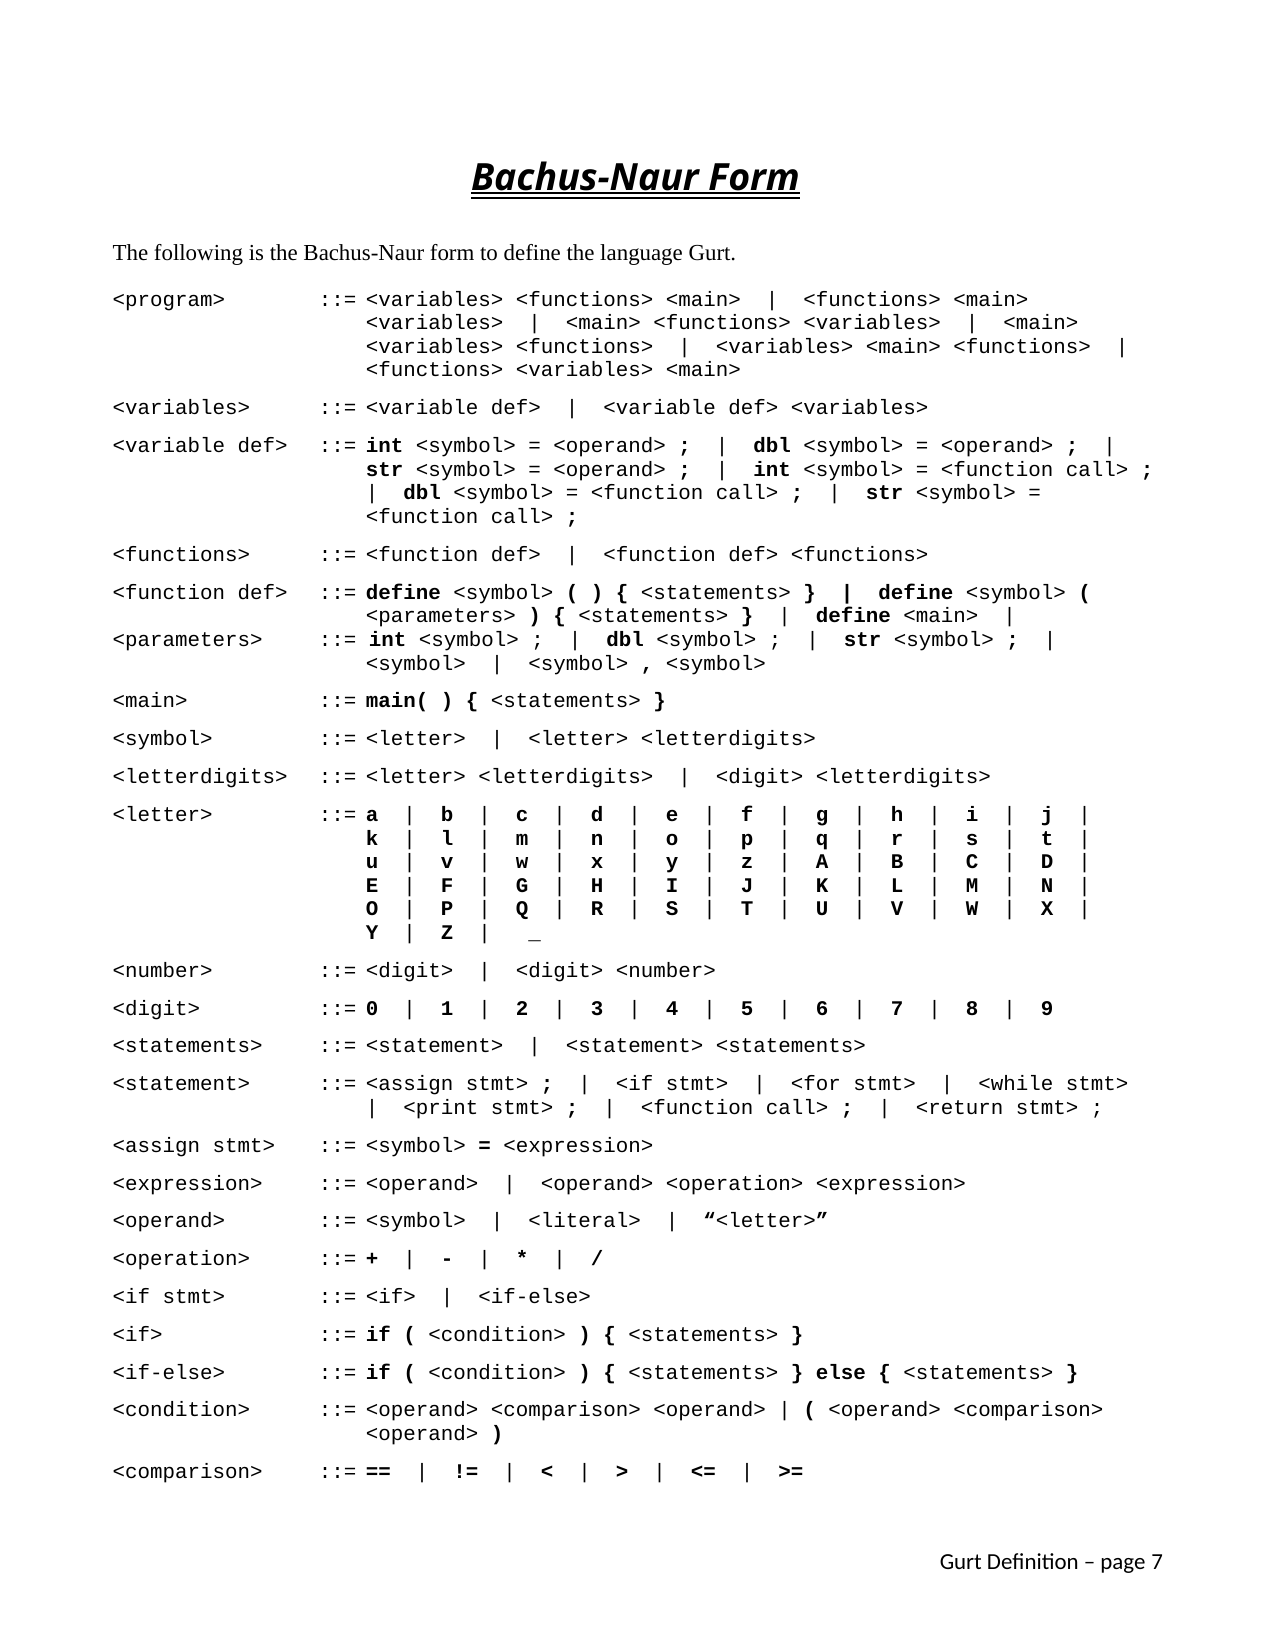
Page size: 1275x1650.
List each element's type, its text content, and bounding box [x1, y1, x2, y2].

text <if-else> ::= if ( <condition> ) { <statements> } else { <statements> } [112, 1362, 1162, 1385]
text <if> ::= if ( <condition> ) { <statements> } [112, 1324, 1162, 1347]
text <parameters> ::= int <symbol> ; | dbl <symbol> ; | str <symbol> ; | <symbol> | <symbol> , <symbol> [112, 629, 1162, 676]
text <operand> ::= <symbol> | <literal> | “<letter>” [112, 1210, 1162, 1234]
text <main> ::= main( ) { <statements> } [112, 690, 1162, 714]
text <variable def> ::= int <symbol> = <operand> ; | dbl <symbol> = <operand> ; | str <symbol> = <operand> ; | int <symbol> = <function call> ; | dbl <symbol> = <function call> ; | str <symbol> = <function call> ; [112, 435, 1162, 530]
subtitle Bachus-Naur Form [112, 150, 1162, 201]
text <number> ::= <digit> | <digit> <number> [112, 960, 1162, 983]
text <digit> ::= 0 | 1 | 2 | 3 | 4 | 5 | 6 | 7 | 8 | 9 [112, 998, 1162, 1021]
text <comparison> ::= == | != | < | > | <= | >= [112, 1461, 1162, 1484]
text <letter> ::= a | b | c | d | e | f | g | h | i | j | k | l | m | n | o | p | q | r | s | t | u | v | w | x | y | z | A | B | C | D | E | F | G | H | I | J | K | L | M | N | O | P | Q | R | S | T | U | V | W | X | Y | Z | _ [112, 804, 1162, 946]
text <expression> ::= <operand> | <operand> <operation> <expression> [112, 1173, 1162, 1196]
text <condition> ::= <operand> <comparison> <operand> | ( <operand> <comparison> <operand> ) [112, 1399, 1162, 1447]
text <function def> ::= define <symbol> ( ) { <statements> } | define <symbol> ( <parameters> ) { <statements> } | define <main> | [112, 582, 1162, 629]
text The following is the Bachus-Naur form to define the language Gurt. [112, 238, 1162, 265]
text <statement> ::= <assign stmt> ; | <if stmt> | <for stmt> | <while stmt> | <print stmt> ; | <function call> ; | <return stmt> ; [112, 1073, 1162, 1121]
text <functions> ::= <function def> | <function def> <functions> [112, 544, 1162, 567]
text <symbol> ::= <letter> | <letter> <letterdigits> [112, 728, 1162, 752]
text <if stmt> ::= <if> | <if-else> [112, 1286, 1162, 1310]
text <program> ::= <variables> <functions> <main> | <functions> <main> <variables> | <main> <functions> <variables> | <main> <variables> <functions> | <variables> <main> <functions> | <functions> <variables> <main> [112, 288, 1162, 383]
text <assign stmt> ::= <symbol> = <expression> [112, 1135, 1162, 1158]
text <operation> ::= + | - | * | / [112, 1248, 1162, 1272]
text <statements> ::= <statement> | <statement> <statements> [112, 1036, 1162, 1059]
text <variables> ::= <variable def> | <variable def> <variables> [112, 397, 1162, 421]
text <letterdigits> ::= <letter> <letterdigits> | <digit> <letterdigits> [112, 766, 1162, 790]
